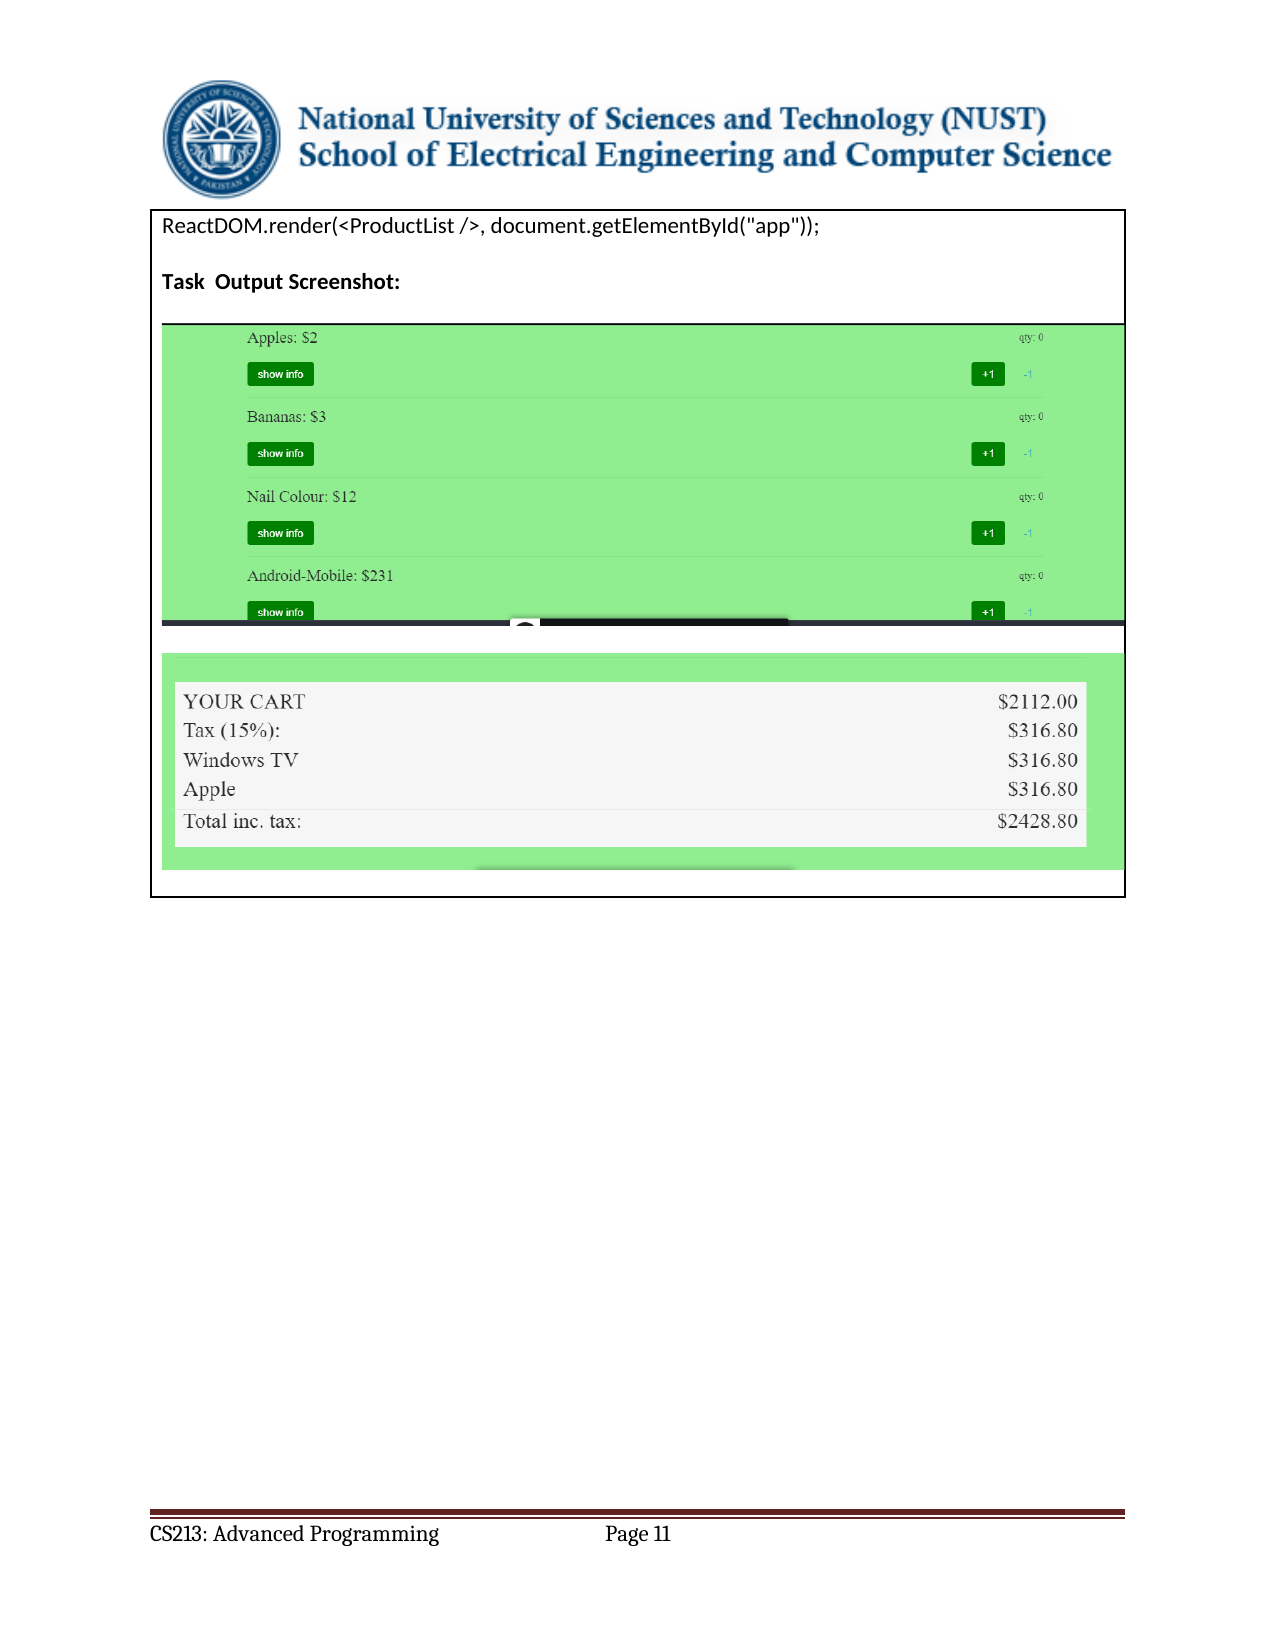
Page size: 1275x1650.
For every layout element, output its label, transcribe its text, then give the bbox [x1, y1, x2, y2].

picture [161, 653, 1125, 870]
picture [150, 75, 1125, 209]
picture [161, 323, 1125, 626]
